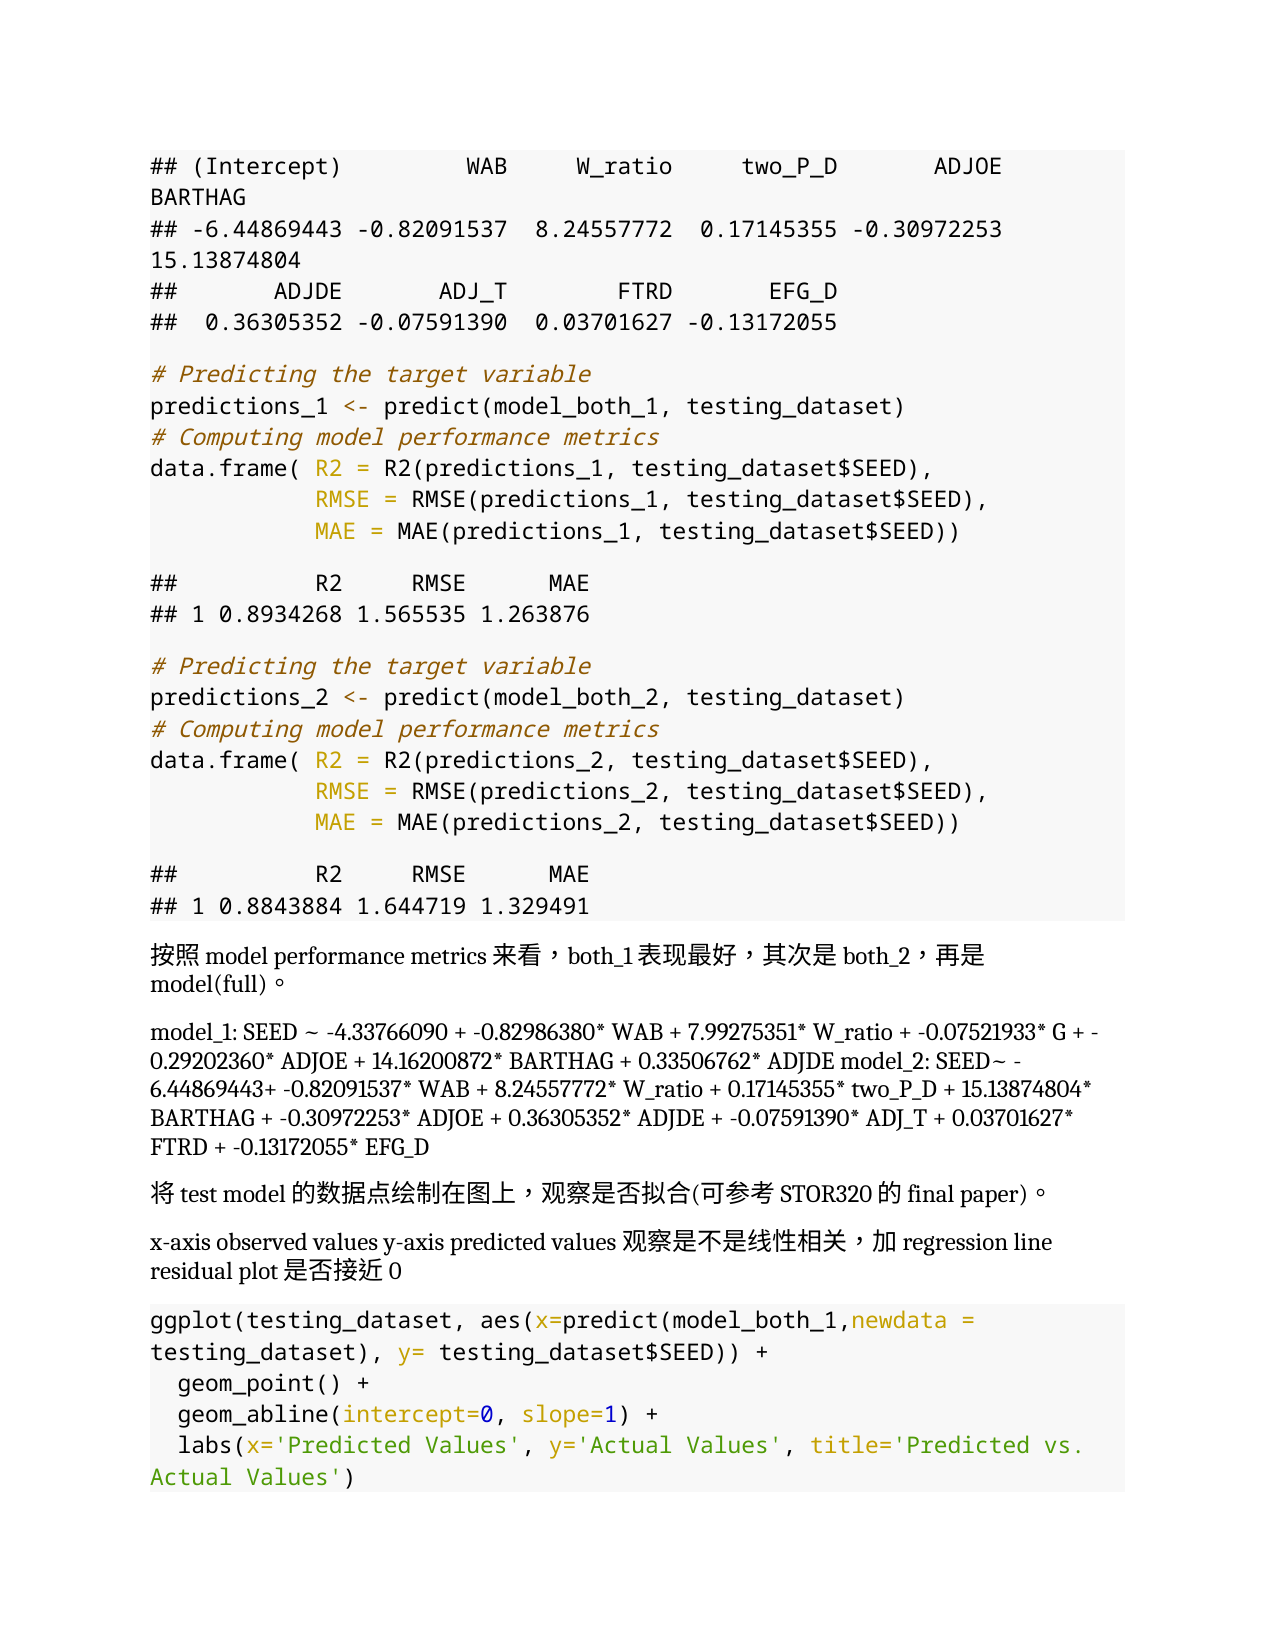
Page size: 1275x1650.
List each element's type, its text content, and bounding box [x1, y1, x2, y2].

text ## (Intercept) WAB W_ratio two_P_D ADJOE BARTHAG ## -6.44869443 -0.82091537 8.24557772 0.17145355 -0.30972253 15.13874804 ## ADJDE ADJ_T FTRD EFG_D ## 0.36305352 -0.07591390 0.03701627 -0.13172055 [150, 150, 1125, 337]
text ggplot(testing_dataset, aes(x=predict(model_both_1,newdata = testing_dataset), y= testing_dataset$SEED)) + geom_point() + geom_abline(intercept=0, slope=1) + labs(x='Predicted Values', y='Actual Values', title='Predicted vs. Actual Values') [356, 1304, 1125, 1492]
text # Predicting the target variable predictions_1 <- predict(model_both_1, testing_dataset) # Computing model performance metrics data.frame( R2 = R2(predictions_1, testing_dataset$SEED), RMSE = RMSE(predictions_1, testing_dataset$SEED), MAE = MAE(predictions_1, testing_dataset$SEED)) [150, 358, 1125, 546]
text x-axis observed values y-axis predicted values 观察是不是线性相关，加regression line residual plot 是否接近0 [150, 1228, 1125, 1285]
text 按照model performance metrics来看，both_1表现最好，其次是both_2，再是model(full)。 [150, 942, 1125, 999]
text ## R2 RMSE MAE ## 1 0.8843884 1.644719 1.329491 [150, 858, 1125, 921]
text model_1: SEED ~ -4.33766090 + -0.82986380* WAB + 7.99275351* W_ratio + -0.07521933* G + -0.29202360* ADJOE + 14.16200872* BARTHAG + 0.33506762* ADJDE model_2: SEED~ -6.44869443+ -0.82091537* WAB + 8.24557772* W_ratio + 0.17145355* two_P_D + 15.13874804* BARTHAG + -0.30972253* ADJOE + 0.36305352* ADJDE + -0.07591390* ADJ_T + 0.03701627* FTRD + -0.13172055* EFG_D [150, 1018, 1125, 1162]
text # Predicting the target variable predictions_2 <- predict(model_both_2, testing_dataset) # Computing model performance metrics data.frame( R2 = R2(predictions_2, testing_dataset$SEED), RMSE = RMSE(predictions_2, testing_dataset$SEED), MAE = MAE(predictions_2, testing_dataset$SEED)) [150, 650, 1125, 837]
text ## R2 RMSE MAE ## 1 0.8934268 1.565535 1.263876 [150, 567, 1125, 629]
text 将test model的数据点绘制在图上，观察是否拟合(可参考STOR320的final paper)。 [150, 1180, 1125, 1209]
